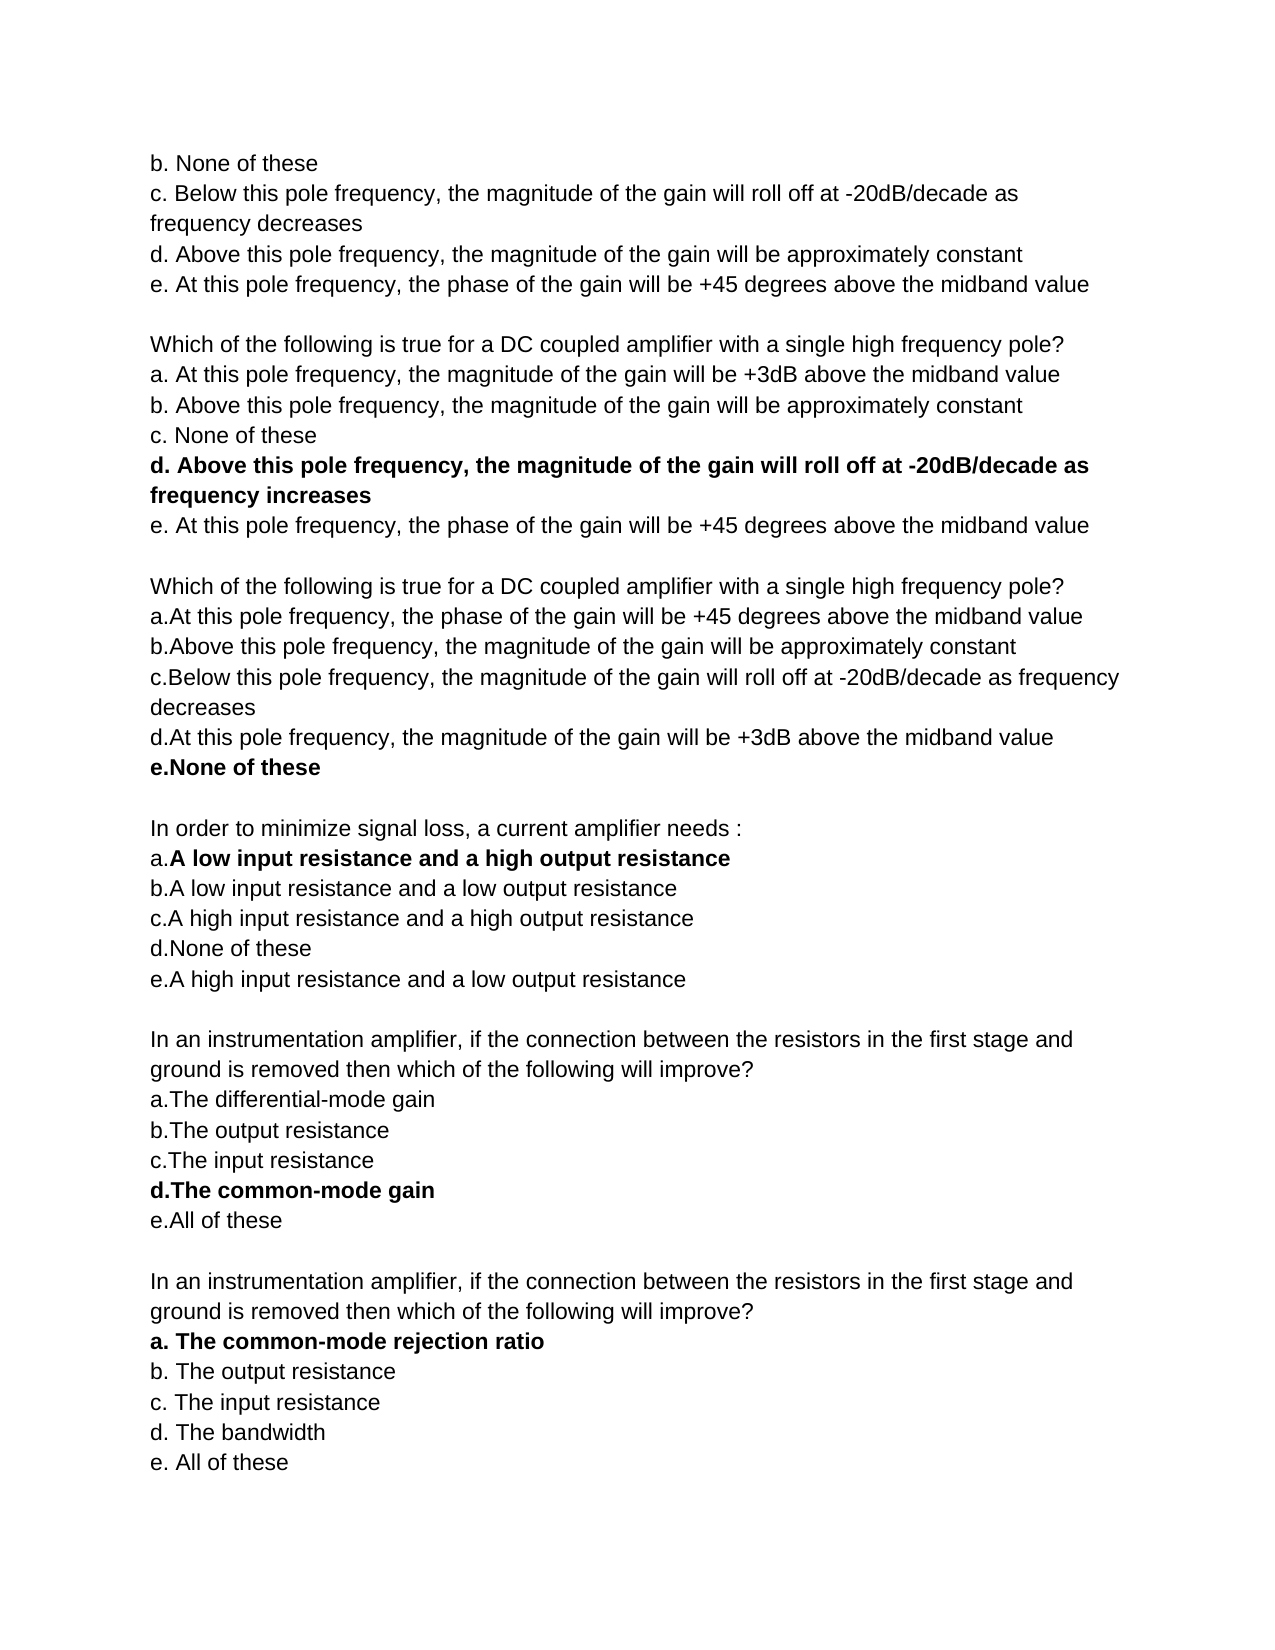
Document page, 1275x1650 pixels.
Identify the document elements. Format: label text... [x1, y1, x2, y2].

text d.None of these [150, 935, 1125, 962]
text e. All of these [150, 1449, 1125, 1475]
text a. The common-mode rejection ratio [150, 1328, 1125, 1354]
text e.A high input resistance and a low output resistance [150, 966, 1125, 992]
text e.All of these [150, 1207, 1125, 1234]
text d.The common-mode gain [150, 1177, 1125, 1203]
text b.The output resistance [150, 1117, 1125, 1143]
text a. At this pole frequency, the magnitude of the gain will be +3dB above the midband value [150, 361, 1125, 388]
text e.None of these [150, 754, 1125, 781]
text c. Below this pole frequency, the magnitude of the gain will roll off at -20dB/decade as frequency decreases [150, 180, 1125, 237]
text d. The bandwidth [150, 1419, 1125, 1445]
text In an instrumentation amplifier, if the connection between the resistors in the first stage and ground is removed then which of the following will improve? [150, 1026, 1125, 1083]
text c.Below this pole frequency, the magnitude of the gain will roll off at -20dB/decade as frequency decreases [150, 663, 1125, 720]
text b. None of these [150, 150, 1125, 176]
text b.Above this pole frequency, the magnitude of the gain will be approximately constant [150, 633, 1125, 660]
text In an instrumentation amplifier, if the connection between the resistors in the first stage and ground is removed then which of the following will improve? [150, 1268, 1125, 1324]
text b. Above this pole frequency, the magnitude of the gain will be approximately constant [150, 392, 1125, 418]
text In order to minimize signal loss, a current amplifier needs : [150, 814, 1125, 841]
text c.A high input resistance and a high output resistance [150, 905, 1125, 932]
text e. At this pole frequency, the phase of the gain will be +45 degrees above the midband value [150, 271, 1125, 297]
text a.The differential-mode gain [150, 1086, 1125, 1113]
text a.A low input resistance and a high output resistance [150, 845, 1125, 871]
text d. Above this pole frequency, the magnitude of the gain will roll off at -20dB/decade as frequency increases [150, 452, 1125, 509]
text c.The input resistance [150, 1147, 1125, 1173]
text d.At this pole frequency, the magnitude of the gain will be +3dB above the midband value [150, 724, 1125, 750]
text c. The input resistance [150, 1388, 1125, 1415]
text d. Above this pole frequency, the magnitude of the gain will be approximately constant [150, 241, 1125, 267]
text c. None of these [150, 422, 1125, 448]
text b.A low input resistance and a low output resistance [150, 875, 1125, 901]
text Which of the following is true for a DC coupled amplifier with a single high frequency pole? [150, 331, 1125, 358]
text b. The output resistance [150, 1358, 1125, 1385]
text e. At this pole frequency, the phase of the gain will be +45 degrees above the midband value [150, 512, 1125, 539]
text a.At this pole frequency, the phase of the gain will be +45 degrees above the midband value [150, 603, 1125, 629]
text Which of the following is true for a DC coupled amplifier with a single high frequency pole? [150, 573, 1125, 599]
